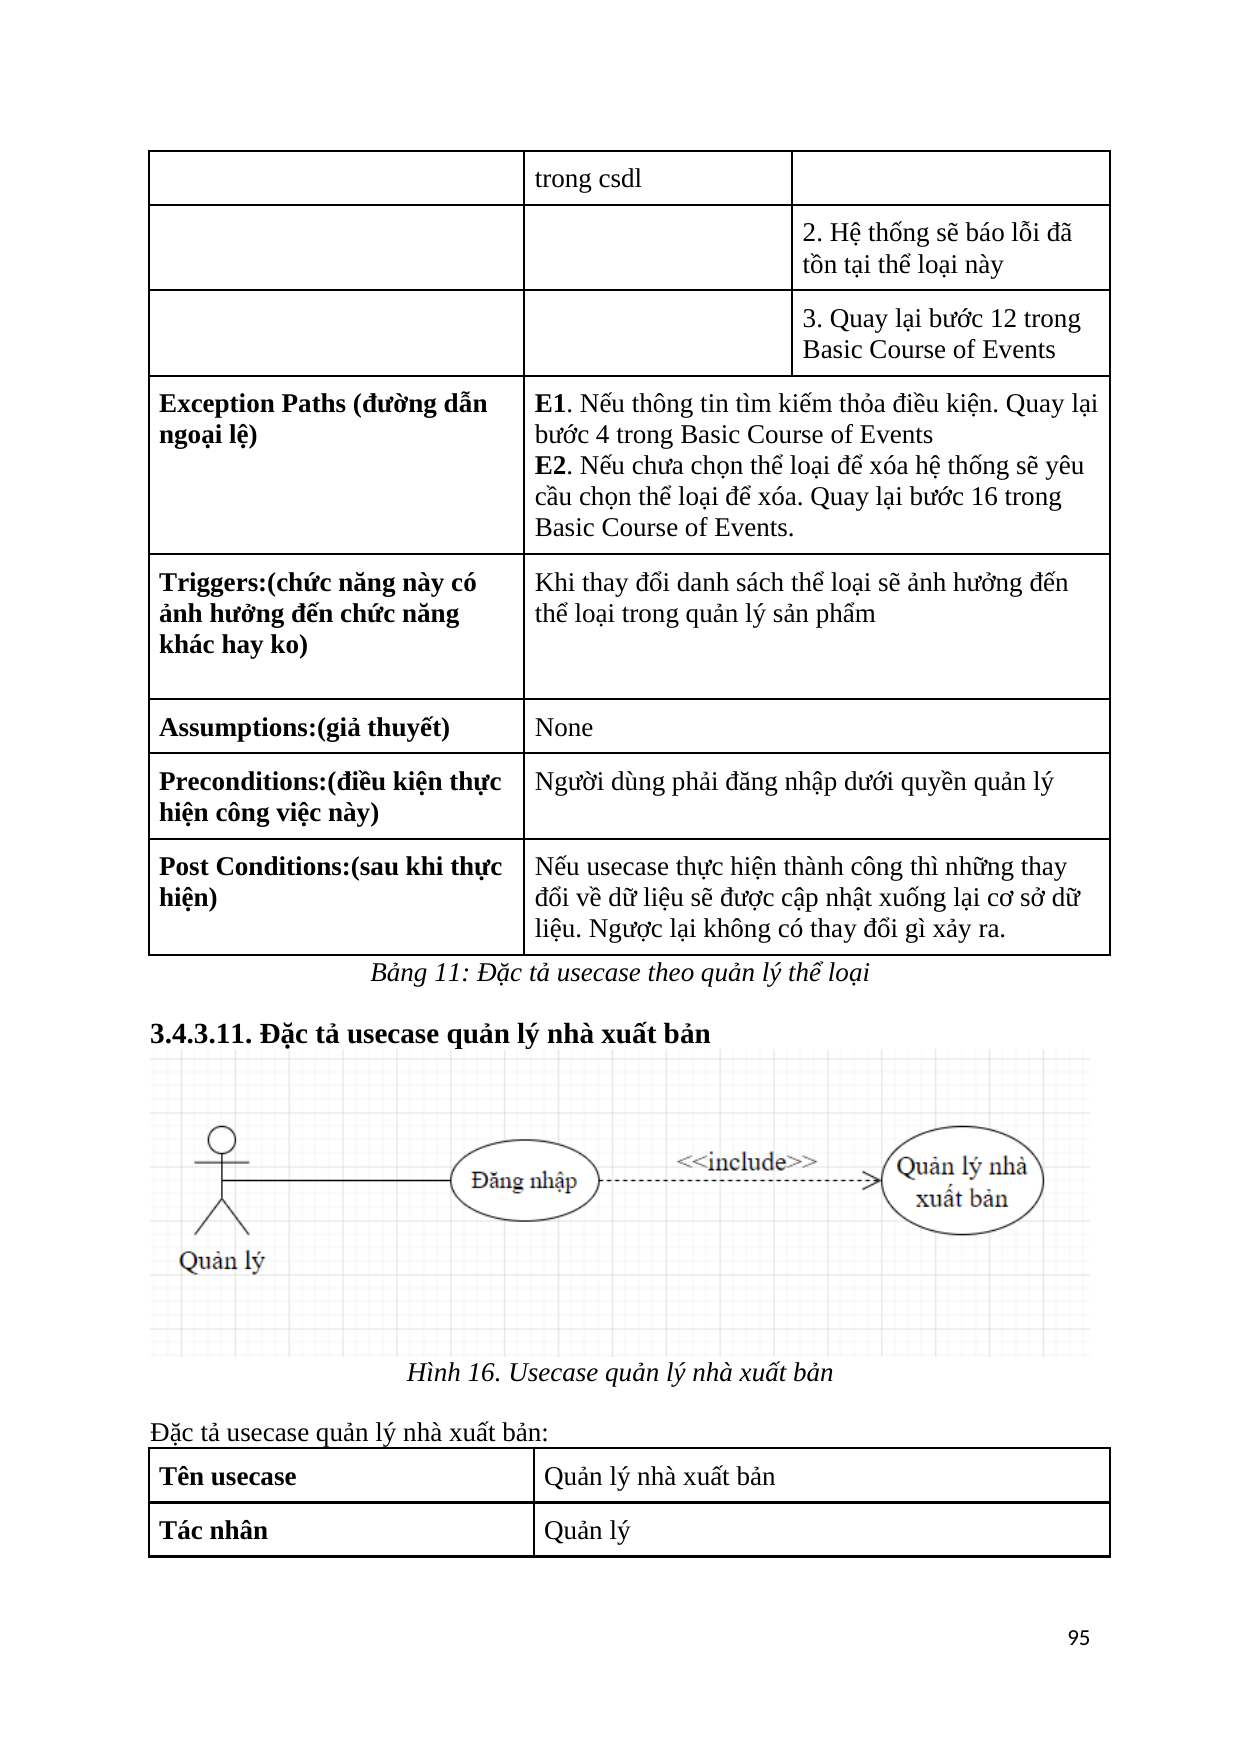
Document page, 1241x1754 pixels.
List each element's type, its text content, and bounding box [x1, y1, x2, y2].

table_cell Post Conditions:(sau khi thực hiện) [150, 840, 523, 954]
table_cell [150, 206, 523, 289]
table_cell 3. Quay lại bước 12 trong Basic Course of Events [793, 291, 1109, 374]
table_cell Khi thay đổi danh sách thể loại sẽ ảnh hưởng đến thể loại trong quản lý sản phẩm [525, 555, 1109, 698]
table_cell Người dùng phải đăng nhập dưới quyền quản lý [525, 754, 1109, 837]
table_cell Assumptions:(giả thuyết) [150, 700, 523, 752]
table_cell E1. Nếu thông tin tìm kiếm thỏa điều kiện. Quay lại bước 4 trong Basic Course of Events E2. Nếu chưa chọn thể loại để xóa hệ thống sẽ yêu cầu chọn thể loại để xóa. Quay lại bước 16 trong Basic Course of Events. [525, 377, 1109, 553]
table_cell None [525, 700, 1109, 752]
text Đặc tả usecase quản lý nhà xuất bản: [150, 1416, 1090, 1447]
table_cell Exception Paths (đường dẫn ngoại lệ) [150, 377, 523, 553]
table_cell [150, 291, 523, 374]
table_cell [150, 152, 523, 204]
table_cell Nếu usecase thực hiện thành công thì những thay đổi về dữ liệu sẽ được cập nhật xuống lại cơ sở dữ liệu. Ngược lại không có thay đổi gì xảy ra. [525, 840, 1109, 954]
table_header Quản lý nhà xuất bản [535, 1449, 1109, 1501]
picture [150, 1049, 1090, 1357]
table_cell Preconditions:(điều kiện thực hiện công việc này) [150, 754, 523, 837]
text 3.4.3.11. Đặc tả usecase quản lý nhà xuất bản [150, 1016, 1090, 1049]
text Bảng 11: Đặc tả usecase theo quản lý thể loại [150, 956, 1090, 987]
table_header Tên usecase [150, 1449, 533, 1501]
table_cell 1. Nếu mã thể loại muốn thêm đã tồn tại trong csdl [525, 152, 791, 204]
table_cell 2. Hệ thống sẽ báo lỗi đã tồn tại thể loại này [793, 206, 1109, 289]
table_cell Triggers:(chức năng này có ảnh hưởng đến chức năng khác hay ko) [150, 555, 523, 698]
table_cell Tác nhân [150, 1504, 533, 1555]
table_cell [793, 152, 1109, 204]
text Hình 16. Usecase quản lý nhà xuất bản [150, 1357, 1090, 1387]
table_cell [525, 291, 791, 374]
table_cell Quản lý [535, 1504, 1109, 1555]
table_cell [525, 206, 791, 289]
